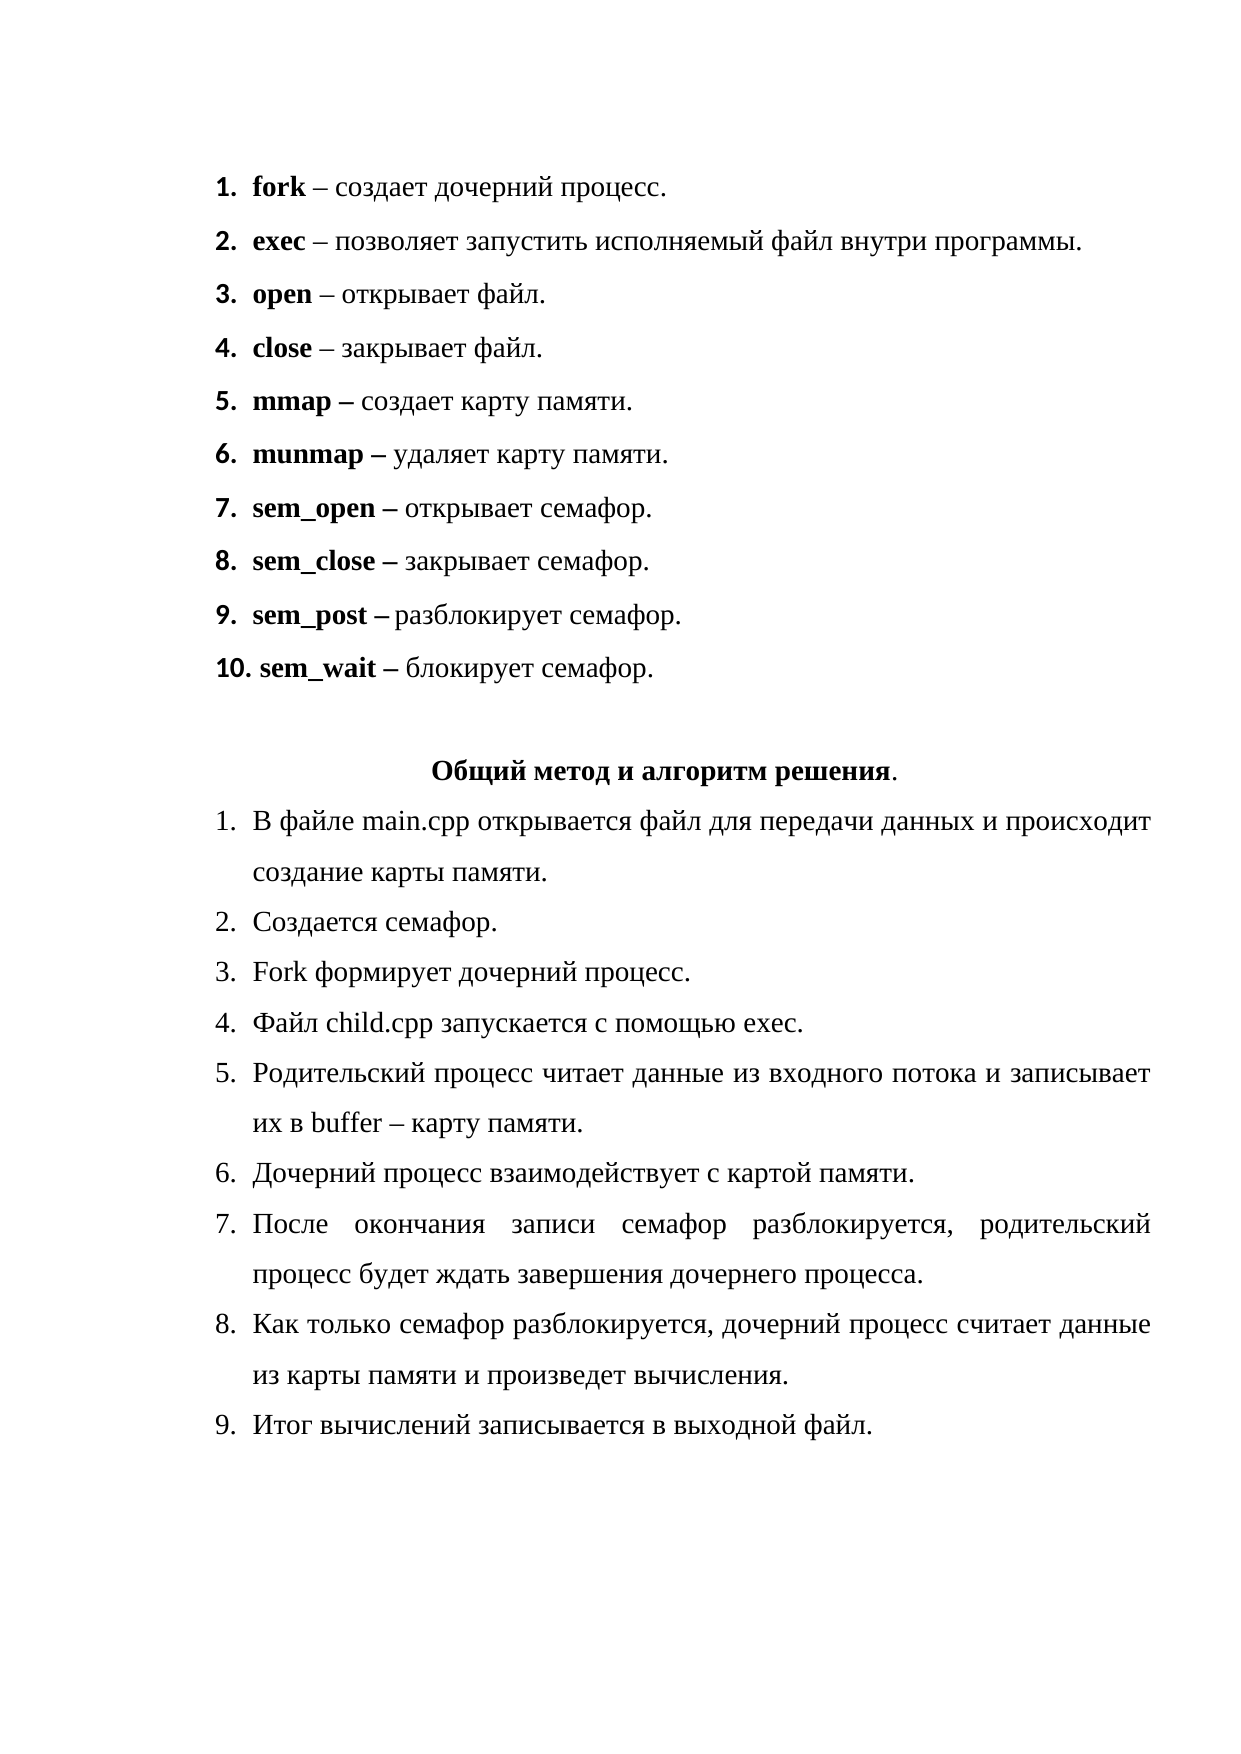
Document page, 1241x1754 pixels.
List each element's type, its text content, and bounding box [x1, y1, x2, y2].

list munmap – удаляет карту памяти. [215, 436, 1152, 471]
list exec – позволяет запустить исполняемый файл внутри программы. [215, 222, 1152, 257]
list Создается семафор. [215, 904, 1152, 938]
list Как только семафор разблокируется, дочерний процесс считает данные из карты памяти и произведет вычисления. [215, 1307, 1152, 1390]
list open – открывает файл. [215, 275, 1152, 311]
list Дочерний процесс взаимодействует с картой памяти. [215, 1156, 1152, 1189]
list После окончания записи семафор разблокируется, родительский процесс будет ждать завершения дочернего процесса. [215, 1206, 1152, 1290]
list сlose – закрывает файл. [215, 329, 1152, 364]
list Итог вычислений записывается в выходной файл. [215, 1407, 1152, 1441]
list sem_post – разблокирует семафор. [215, 596, 1152, 632]
list mmap – создает карту памяти. [215, 382, 1152, 418]
list sem_open – открывает семафор. [215, 489, 1152, 525]
list В файле main.cpp открывается файл для передачи данных и происходит создание карты памяти. [215, 803, 1152, 887]
text Общий метод и алгоритм решения. [177, 753, 1152, 787]
list fork – создает дочерний процесс. [215, 168, 1152, 204]
list sem_close – закрывает семафор. [215, 542, 1152, 578]
list Файл child.cpp запускается с помощью exec. [215, 1005, 1152, 1038]
list sem_wait – блокирует семафор. [215, 649, 1152, 685]
list Родительский процесс читает данные из входного потока и записывает их в buffer – карту памяти. [215, 1055, 1152, 1139]
list Fork формирует дочерний процесс. [215, 954, 1152, 988]
